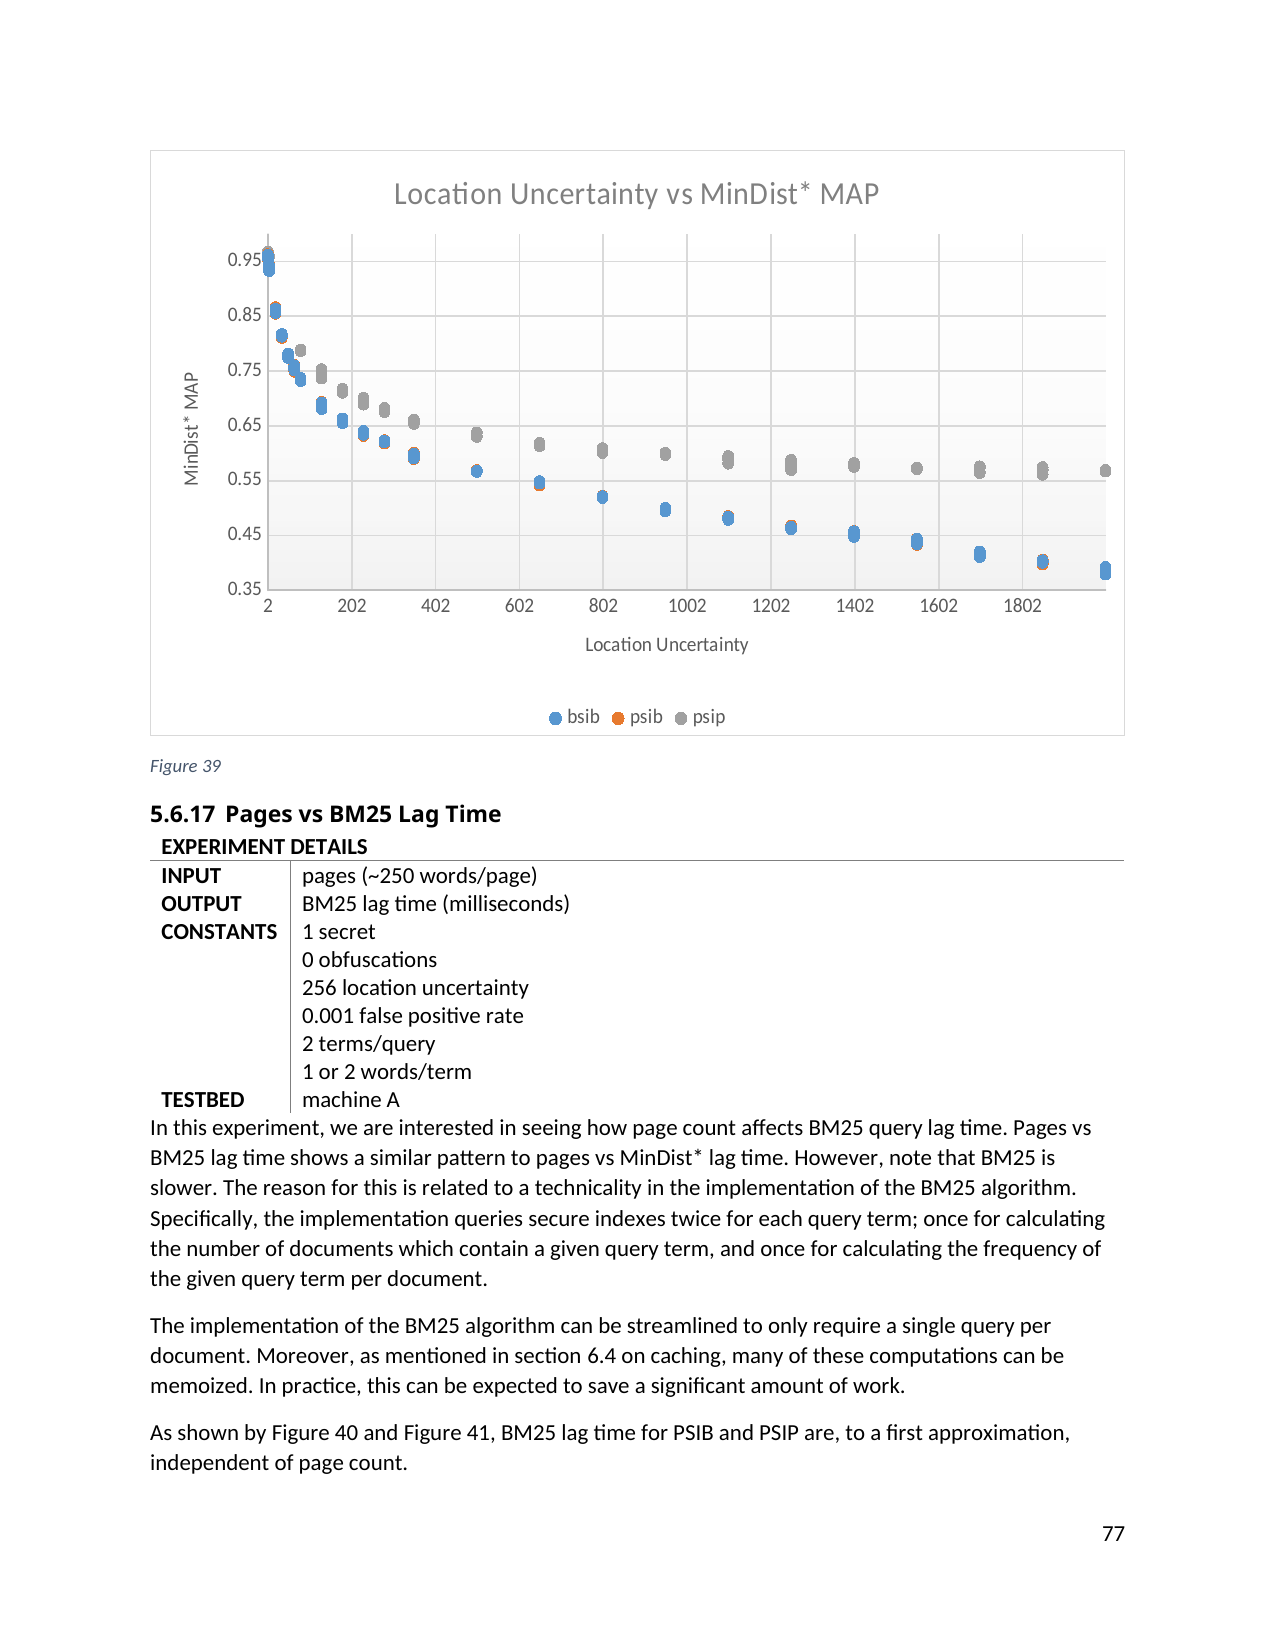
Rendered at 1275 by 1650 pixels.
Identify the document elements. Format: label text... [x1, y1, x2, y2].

table_cell Constants [150, 917, 290, 1085]
text The implementation of the BM25 algorithm can be streamlined to only require a single query per document. Moreover, as mentioned in section 6.4 on caching, many of these computations can be memoized. In practice, this can be expected to save a significant amount of work. [150, 1311, 1125, 1399]
table_cell Input [150, 861, 290, 889]
text In this experiment, we are interested in seeing how page count affects BM25 query lag time. Pages vs BM25 lag time shows a similar pattern to pages vs MinDist* lag time. However, note that BM25 is slower. The reason for this is related to a technicality in the implementation of the BM25 algorithm. Specifically, the implementation queries secure indexes twice for each query term; once for calculating the number of documents which contain a given query term, and once for calculating the frequency of the given query term per document. [150, 1113, 1125, 1292]
table_header Experiment Details [150, 832, 1124, 860]
table_cell machine A [291, 1085, 1124, 1113]
table_cell BM25 lag time (milliseconds) [291, 889, 1124, 917]
text As shown by Figure 40 and Figure 41, BM25 lag time for PSIB and PSIP are, to a first approximation, independent of page count. [150, 1418, 1125, 1476]
table_cell 1 secret 0 obfuscations 256 location uncertainty 0.001 false positive rate 2 terms/query 1 or 2 words/term [291, 917, 1124, 1085]
table_cell Output [150, 889, 290, 917]
subtitle Pages vs BM25 Lag Time [150, 798, 1125, 829]
table_cell Testbed [150, 1085, 290, 1113]
table_cell pages (~250 words/page) [291, 861, 1039, 889]
